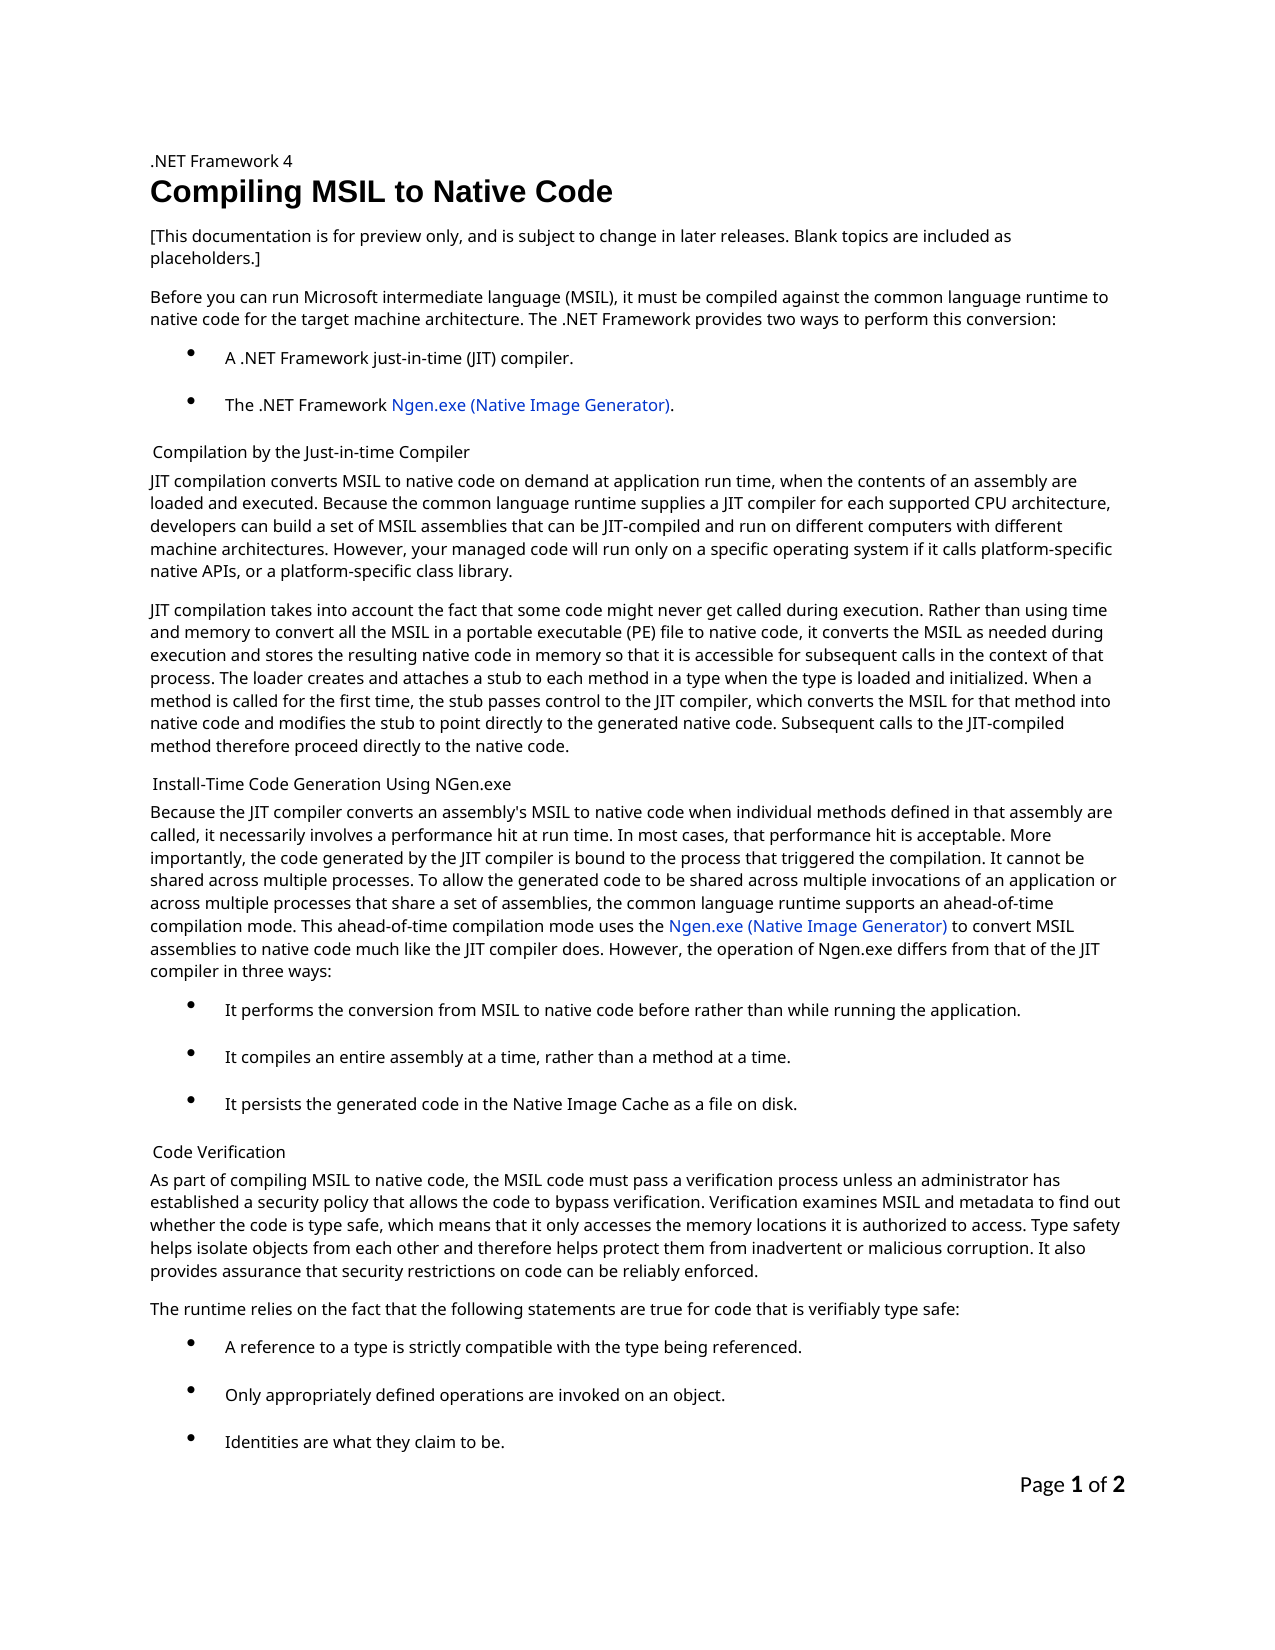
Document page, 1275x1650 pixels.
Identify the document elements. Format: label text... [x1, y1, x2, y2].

list Only appropriately defined operations are invoked on an object. [187, 1383, 1125, 1406]
text [This documentation is for preview only, and is subject to change in later releases. Blank topics are included as placeholders.] [150, 224, 1125, 270]
list It persists the generated code in the Native Image Cache as a file on disk. [187, 1093, 1125, 1116]
list The .NET Framework Ngen.exe (Native Image Generator). [187, 394, 1125, 416]
list Identities are what they claim to be. [187, 1431, 1125, 1453]
list A reference to a type is strictly compatible with the type being referenced. [187, 1336, 1125, 1359]
text Compiling MSIL to Native Code [150, 173, 1125, 209]
text Before you can run Microsoft intermediate language (MSIL), it must be compiled against the common language runtime to native code for the target machine architecture. The .NET Framework provides two ways to perform this conversion: [150, 285, 1125, 331]
text Because the JIT compiler converts an assembly's MSIL to native code when individual methods defined in that assembly are called, it necessarily involves a performance hit at run time. In most cases, that performance hit is acceptable. More importantly, the code generated by the JIT compiler is bound to the process that triggered the compilation. It cannot be shared across multiple processes. To allow the generated code to be shared across multiple invocations of an application or across multiple processes that share a set of assemblies, the common language runtime supports an ahead-of-time compilation mode. This ahead-of-time compilation mode uses the Ngen.exe (Native Image Generator) to convert MSIL assemblies to native code much like the JIT compiler does. However, the operation of Ngen.exe differs from that of the JIT compiler in three ways: [150, 801, 1125, 983]
list A .NET Framework just-in-time (JIT) compiler. [187, 346, 1125, 369]
list It compiles an entire assembly at a time, rather than a method at a time. [187, 1046, 1125, 1068]
list It performs the conversion from MSIL to native code before rather than while running the application. [187, 998, 1125, 1021]
text Compilation by the Just-in-time Compiler [150, 441, 1125, 469]
text .NET Framework 4 [150, 150, 1125, 173]
text The runtime relies on the fact that the following statements are true for code that is verifiably type safe: [150, 1298, 1125, 1320]
text Install-Time Code Generation Using NGen.exe [150, 773, 1125, 801]
text JIT compilation takes into account the fact that some code might never get called during execution. Rather than using time and memory to convert all the MSIL in a portable executable (PE) file to native code, it converts the MSIL as needed during execution and stores the resulting native code in memory so that it is accessible for subsequent calls in the context of that process. The loader creates and attaches a stub to each method in a type when the type is loaded and initialized. When a method is called for the first time, the stub passes control to the JIT compiler, which converts the MSIL for that method into native code and modifies the stub to point directly to the generated native code. Subsequent calls to the JIT-compiled method therefore proceed directly to the native code. [150, 598, 1125, 757]
text As part of compiling MSIL to native code, the MSIL code must pass a verification process unless an administrator has established a security policy that allows the code to bypass verification. Verification examines MSIL and metadata to find out whether the code is type safe, which means that it only accesses the memory locations it is authorized to access. Type safety helps isolate objects from each other and therefore helps protect them from inadvertent or malicious corruption. It also provides assurance that security restrictions on code can be reliably enforced. [150, 1168, 1125, 1282]
text Code Verification [150, 1140, 1125, 1168]
text JIT compilation converts MSIL to native code on demand at application run time, when the contents of an assembly are loaded and executed. Because the common language runtime supplies a JIT compiler for each supported CPU architecture, developers can build a set of MSIL assemblies that can be JIT-compiled and run on different computers with different machine architectures. However, your managed code will run only on a specific operating system if it calls platform-specific native APIs, or a platform-specific class library. [150, 469, 1125, 583]
